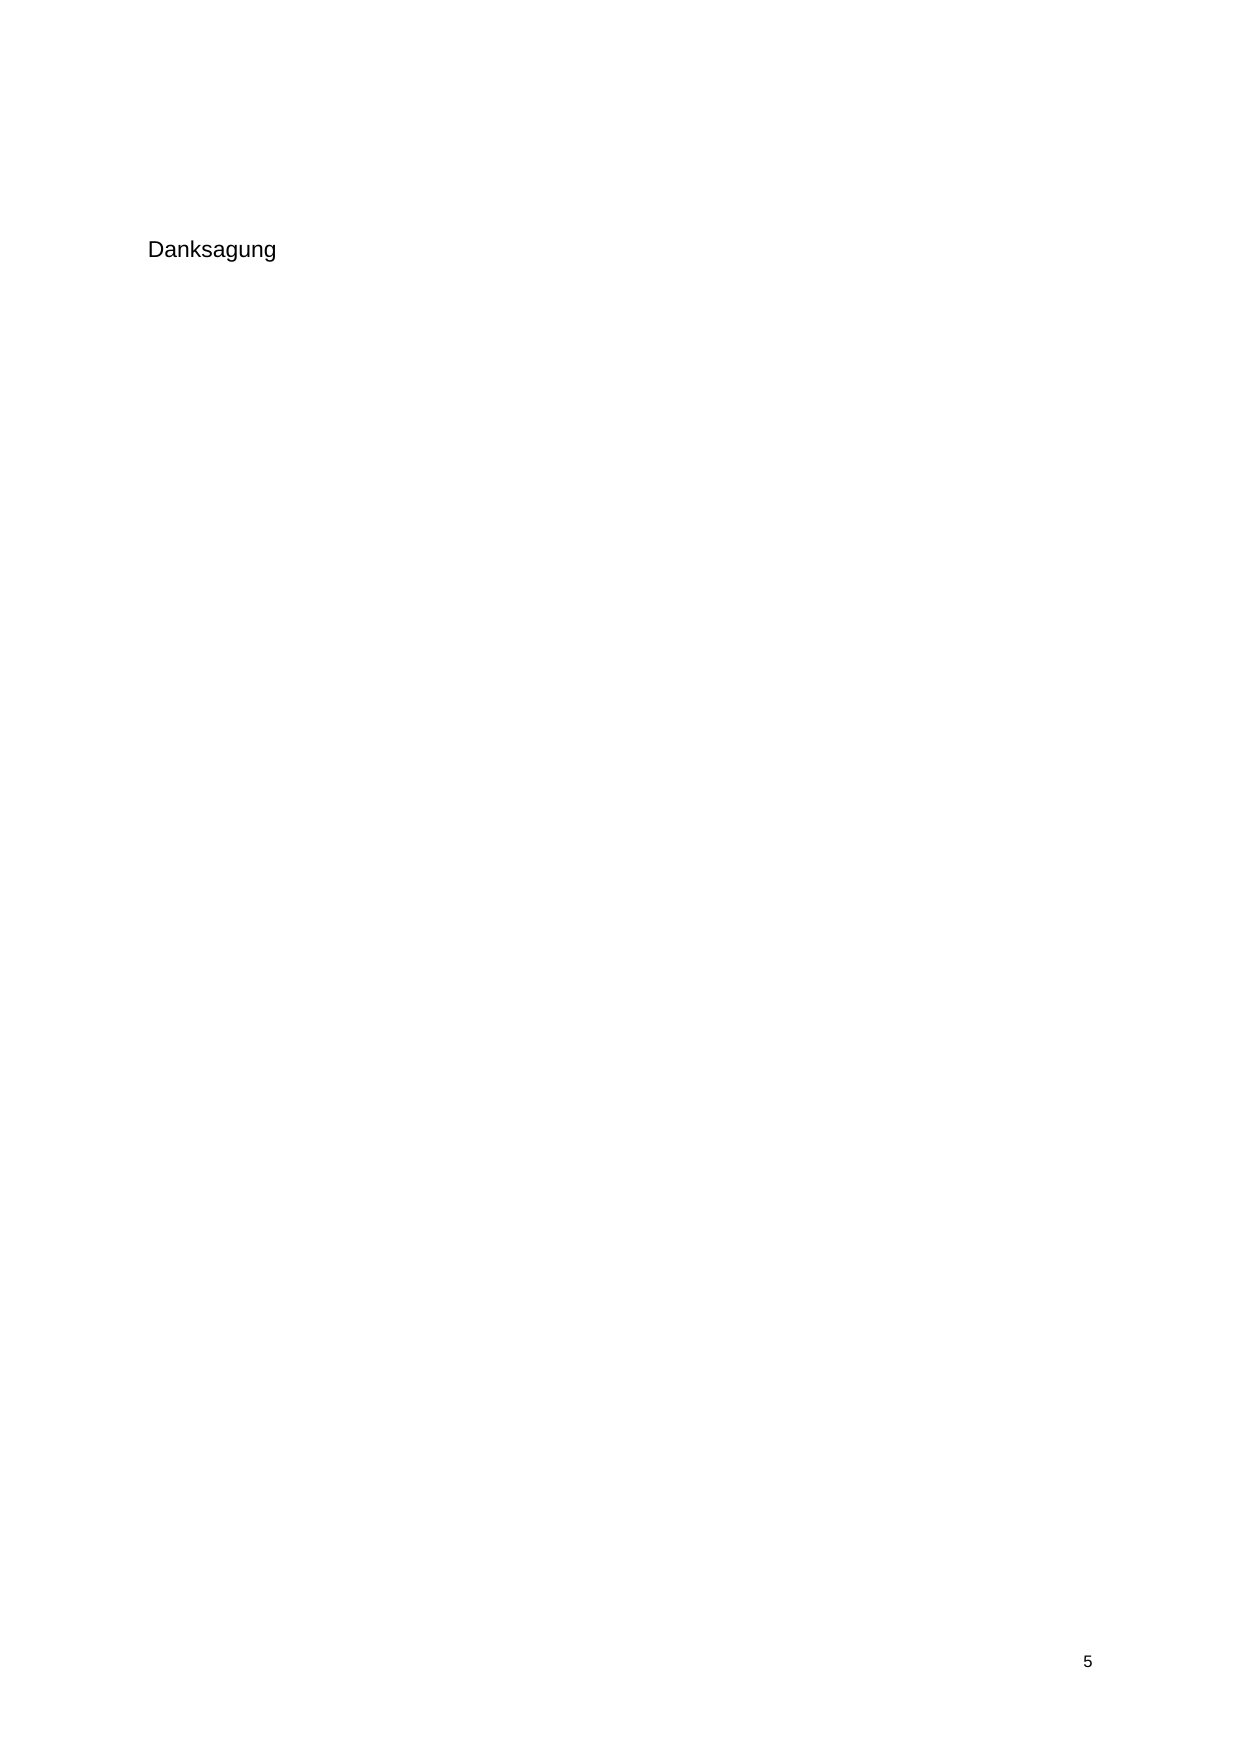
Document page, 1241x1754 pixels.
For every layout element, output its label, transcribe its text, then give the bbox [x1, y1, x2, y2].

text Danksagung [148, 236, 1092, 263]
